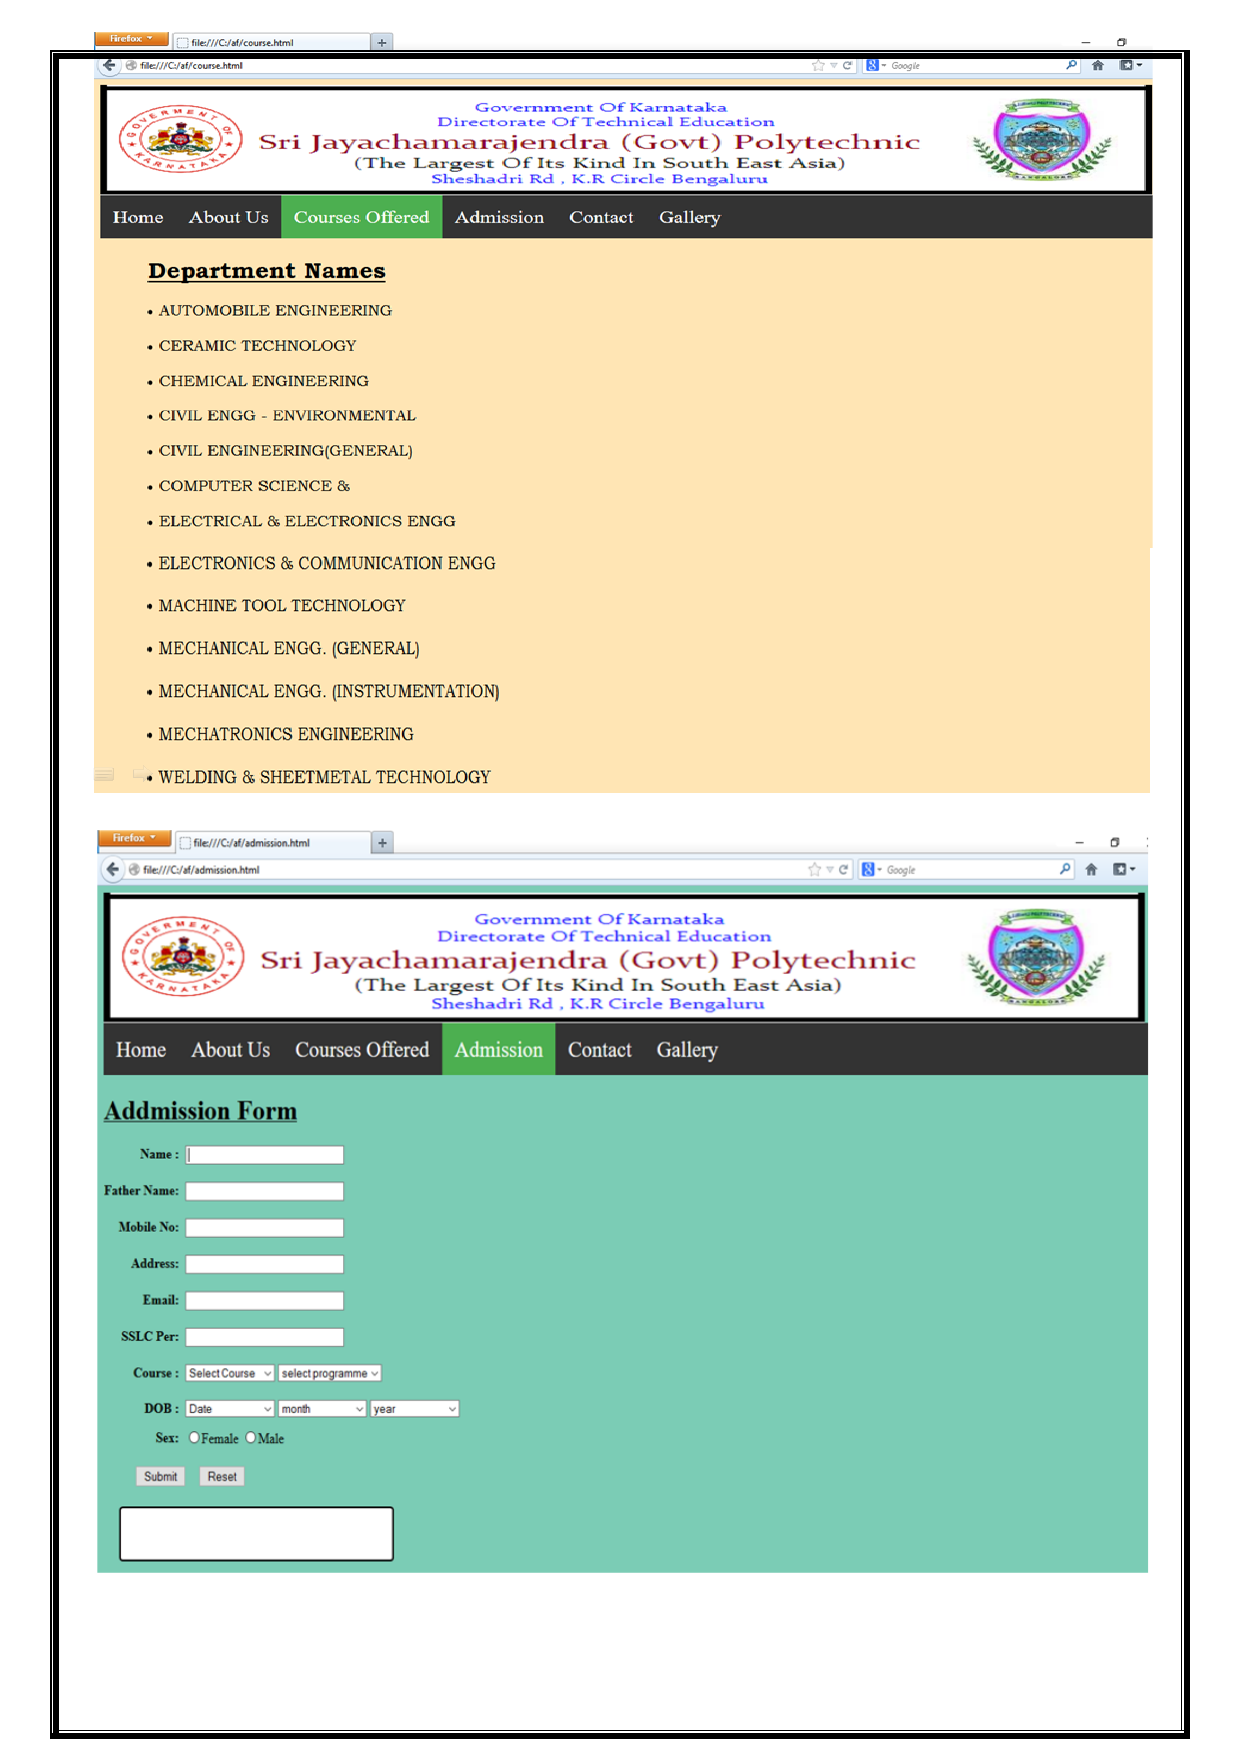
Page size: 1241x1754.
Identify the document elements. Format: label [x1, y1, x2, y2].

picture [91, 29, 1153, 50]
picture [91, 817, 1150, 1578]
picture [91, 59, 1153, 793]
